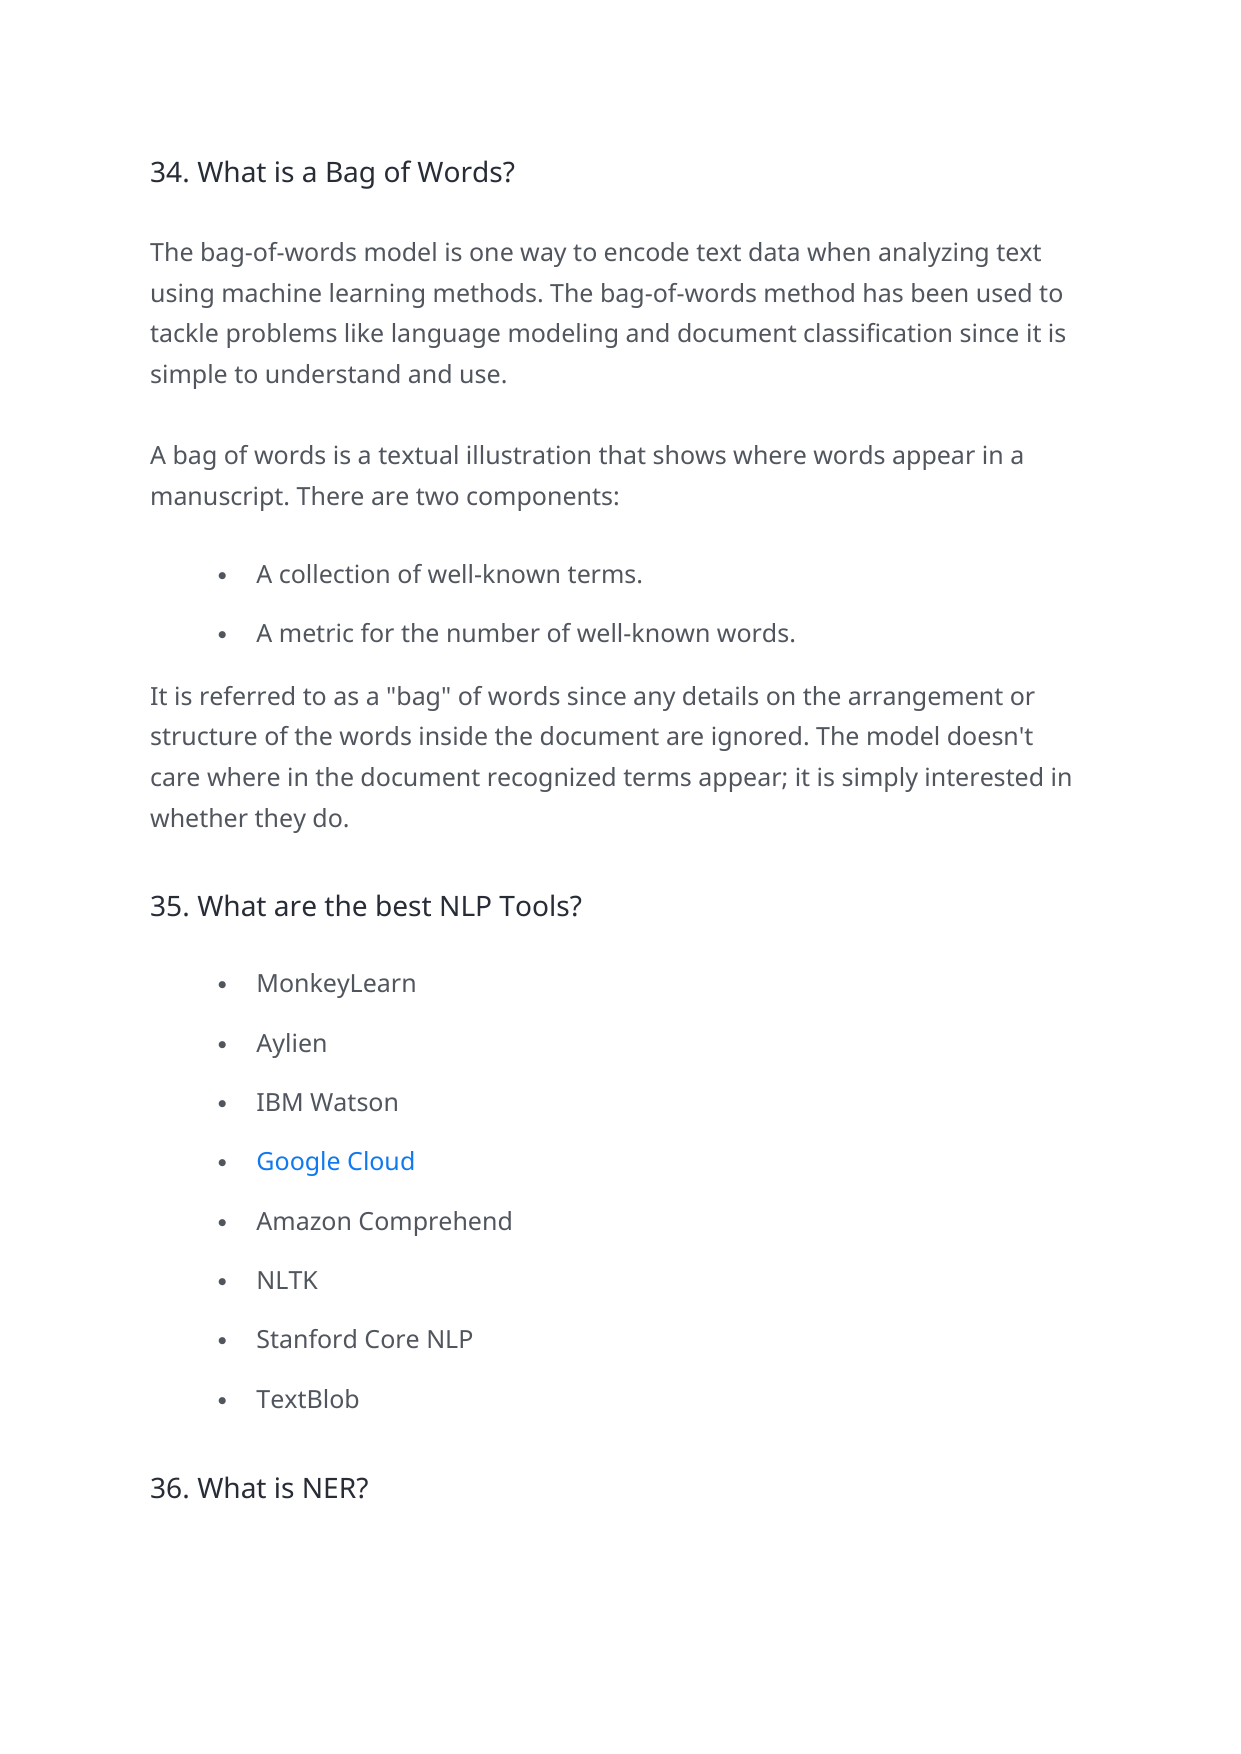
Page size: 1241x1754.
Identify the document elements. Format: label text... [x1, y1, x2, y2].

text 35. What are the best NLP Tools? [150, 884, 1090, 925]
list TextBlob [219, 1378, 1090, 1416]
list A collection of well-known terms. [219, 553, 1090, 591]
list Amazon Comprehend [219, 1200, 1090, 1237]
list IBM Watson [219, 1081, 1090, 1119]
list MonkeyLearn [219, 962, 1090, 1000]
text The bag-of-words model is one way to encode text data when analyzing text using machine learning methods. The bag-of-words method has been used to tackle problems like language modeling and document classification since it is simple to understand and use. [150, 228, 1090, 391]
text 36. What is NER? [150, 1466, 1090, 1506]
text It is referred to as a "bag" of words since any details on the arrangement or structure of the words inside the document are ignored. The model doesn't care where in the document recognized terms appear; it is simply interested in whether they do. [150, 672, 1090, 834]
text A bag of words is a textual illustration that shows where words appear in a manuscript. There are two components: [150, 431, 1090, 512]
list Aylien [219, 1022, 1090, 1059]
list NLTK [219, 1259, 1090, 1297]
list A metric for the number of well-known words. [219, 612, 1090, 650]
text 34. What is a Bag of Words? [150, 150, 1090, 191]
list Google Cloud [219, 1141, 1090, 1178]
list Stanford Core NLP [219, 1319, 1090, 1356]
